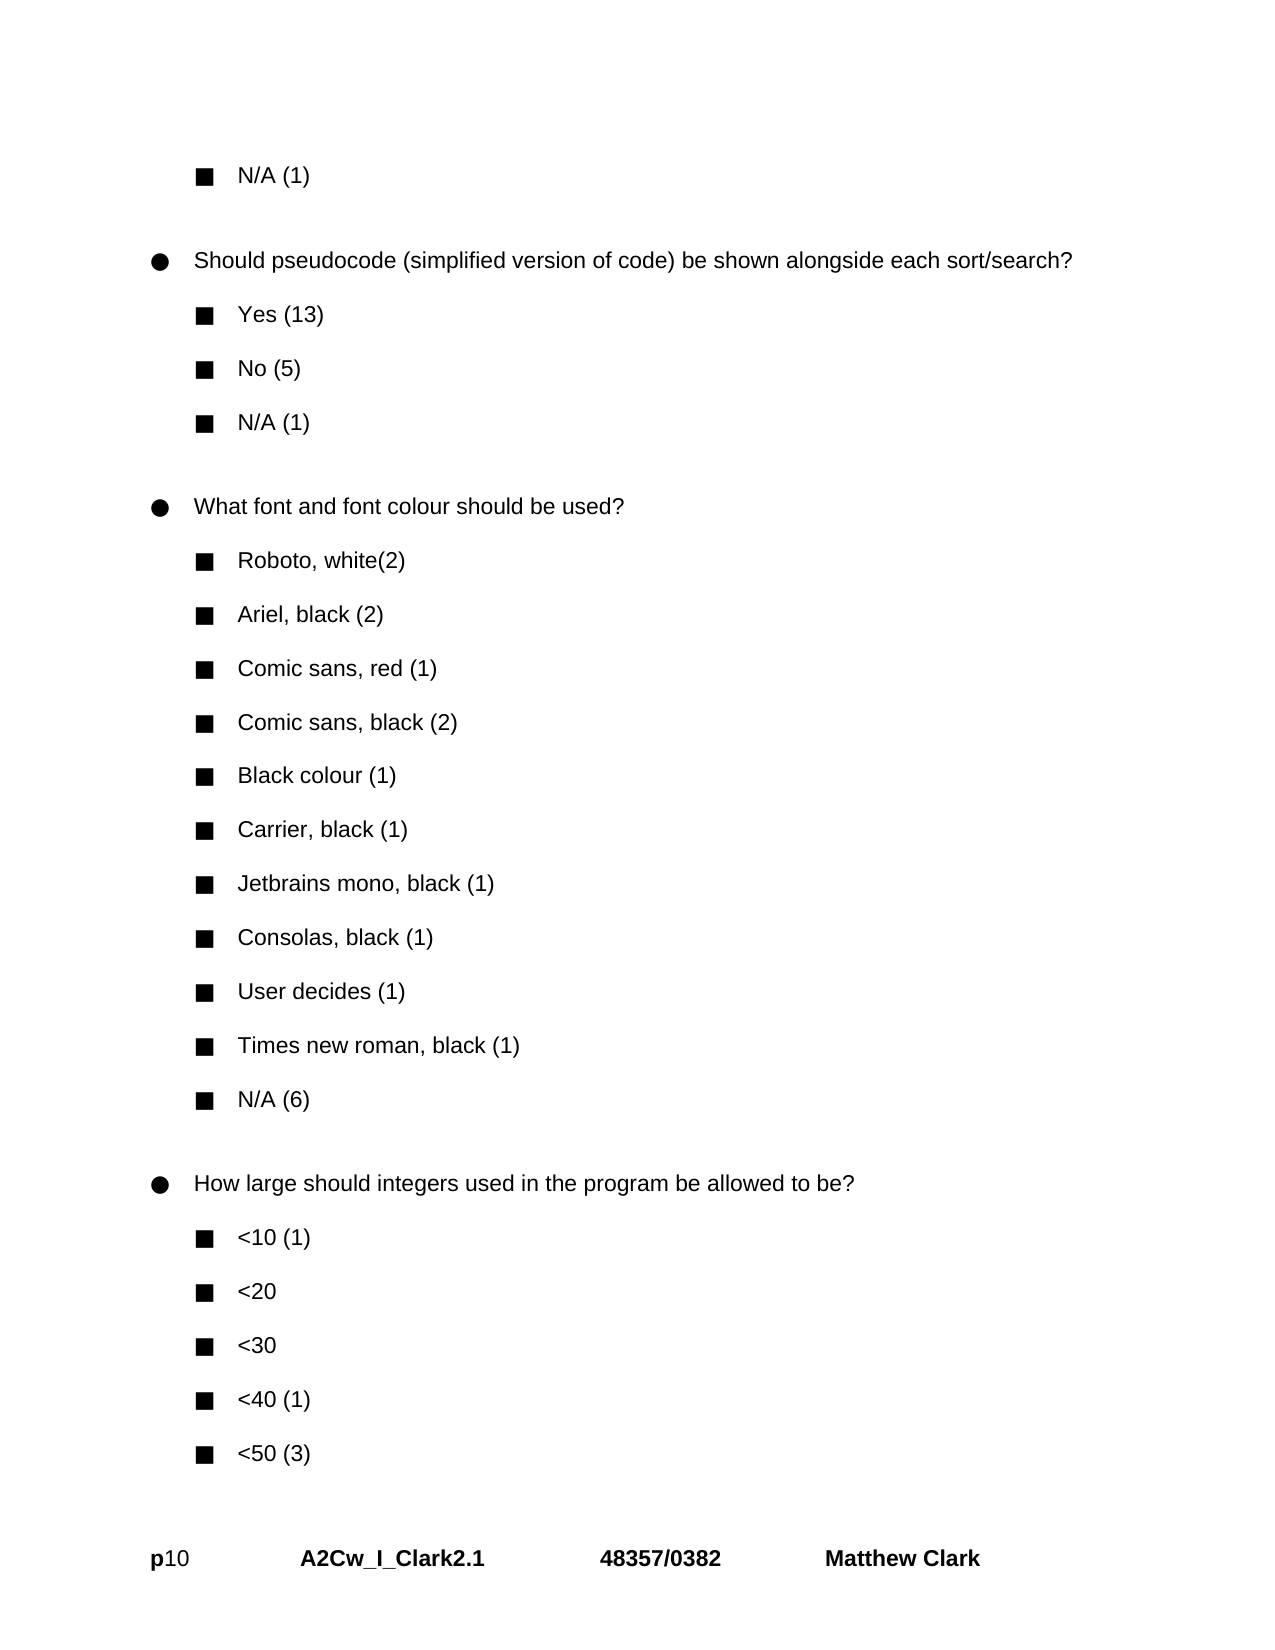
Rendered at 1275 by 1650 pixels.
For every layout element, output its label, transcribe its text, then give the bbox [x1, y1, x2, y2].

list <10 (1) [194, 1212, 1125, 1259]
list <50 (3) [194, 1428, 1125, 1475]
list Comic sans, black (2) [194, 696, 1125, 743]
list <30 [194, 1320, 1125, 1367]
list How large should integers used in the program be allowed to be? [150, 1158, 1125, 1205]
list <40 (1) [194, 1374, 1125, 1421]
list No (5) [194, 342, 1125, 389]
list N/A (6) [194, 1074, 1125, 1121]
list Carrier, black (1) [194, 804, 1125, 851]
list Ariel, black (2) [194, 588, 1125, 635]
list N/A (1) [194, 396, 1125, 443]
list N/A (1) [194, 150, 1125, 197]
list Jetbrains mono, black (1) [194, 858, 1125, 905]
list Consolas, black (1) [194, 912, 1125, 959]
list Roboto, white(2) [194, 534, 1125, 581]
list What font and font colour should be used? [150, 480, 1125, 527]
list Times new roman, black (1) [194, 1020, 1125, 1067]
list Black colour (1) [194, 750, 1125, 797]
list <20 [194, 1266, 1125, 1313]
list Yes (13) [194, 288, 1125, 335]
list User decides (1) [194, 966, 1125, 1013]
list Comic sans, red (1) [194, 642, 1125, 689]
list Should pseudocode (simplified version of code) be shown alongside each sort/search? [150, 234, 1125, 281]
